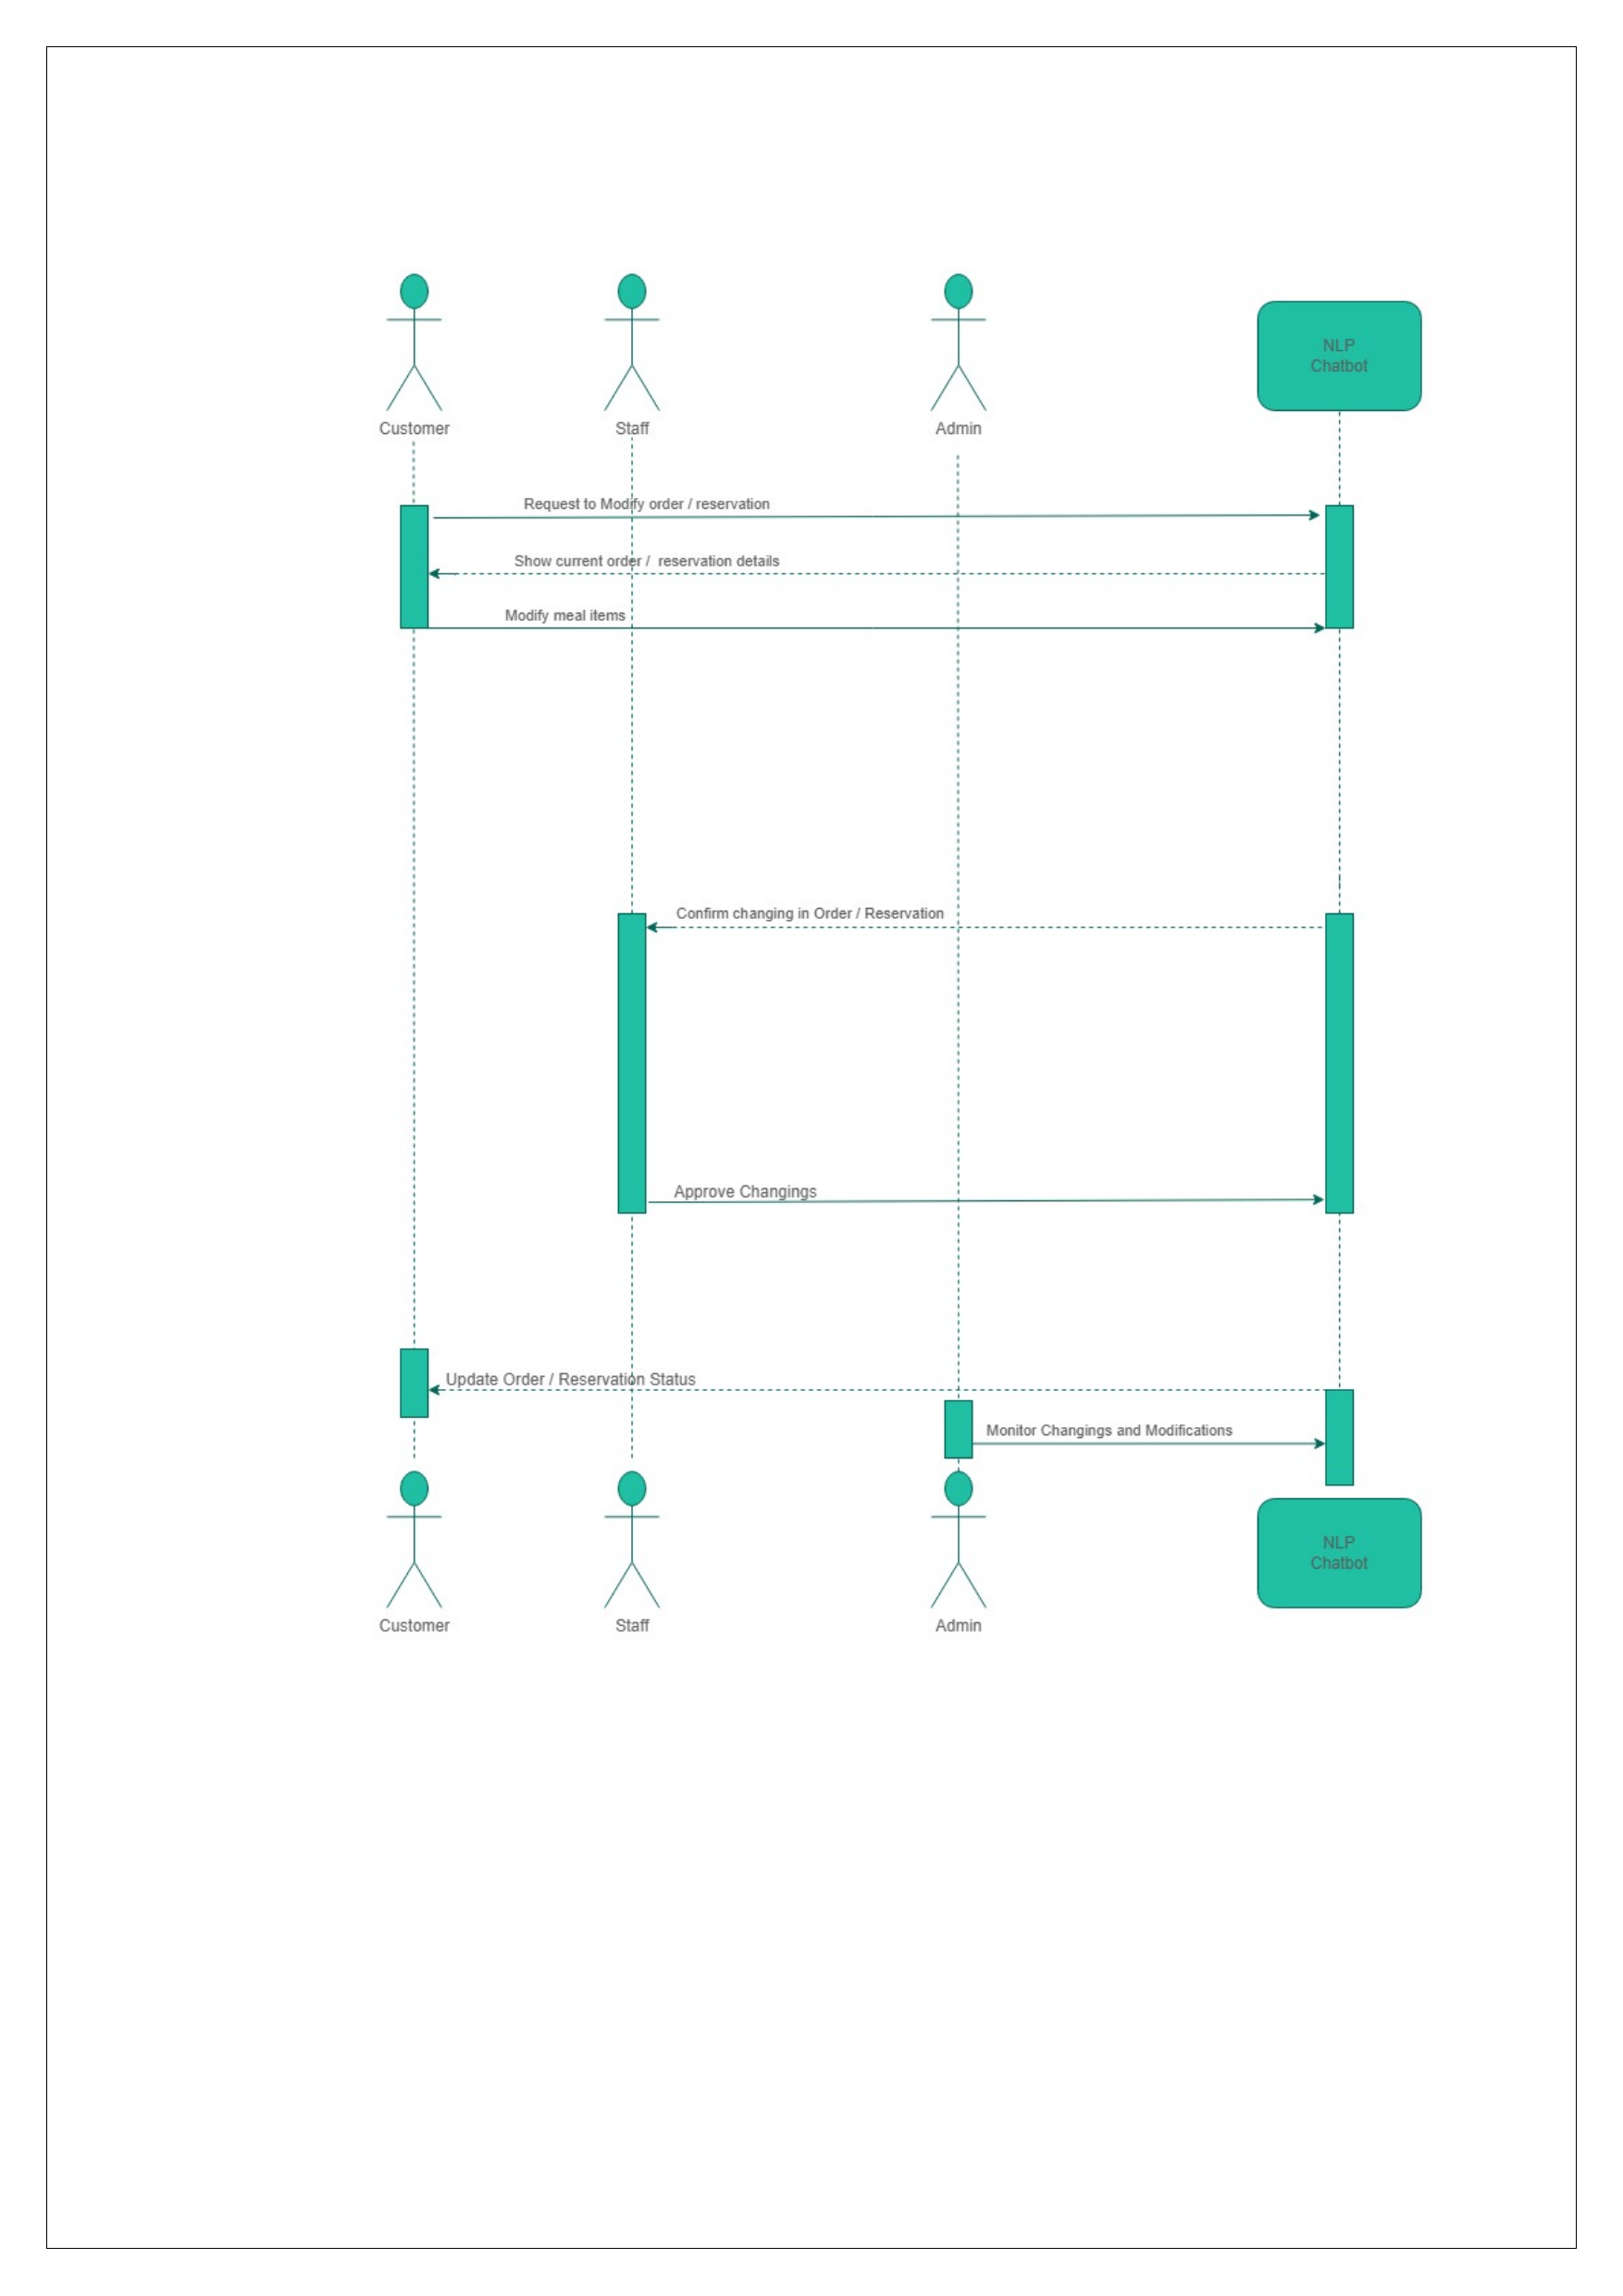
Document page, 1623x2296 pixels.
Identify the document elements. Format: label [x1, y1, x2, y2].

picture [242, 139, 1558, 1773]
